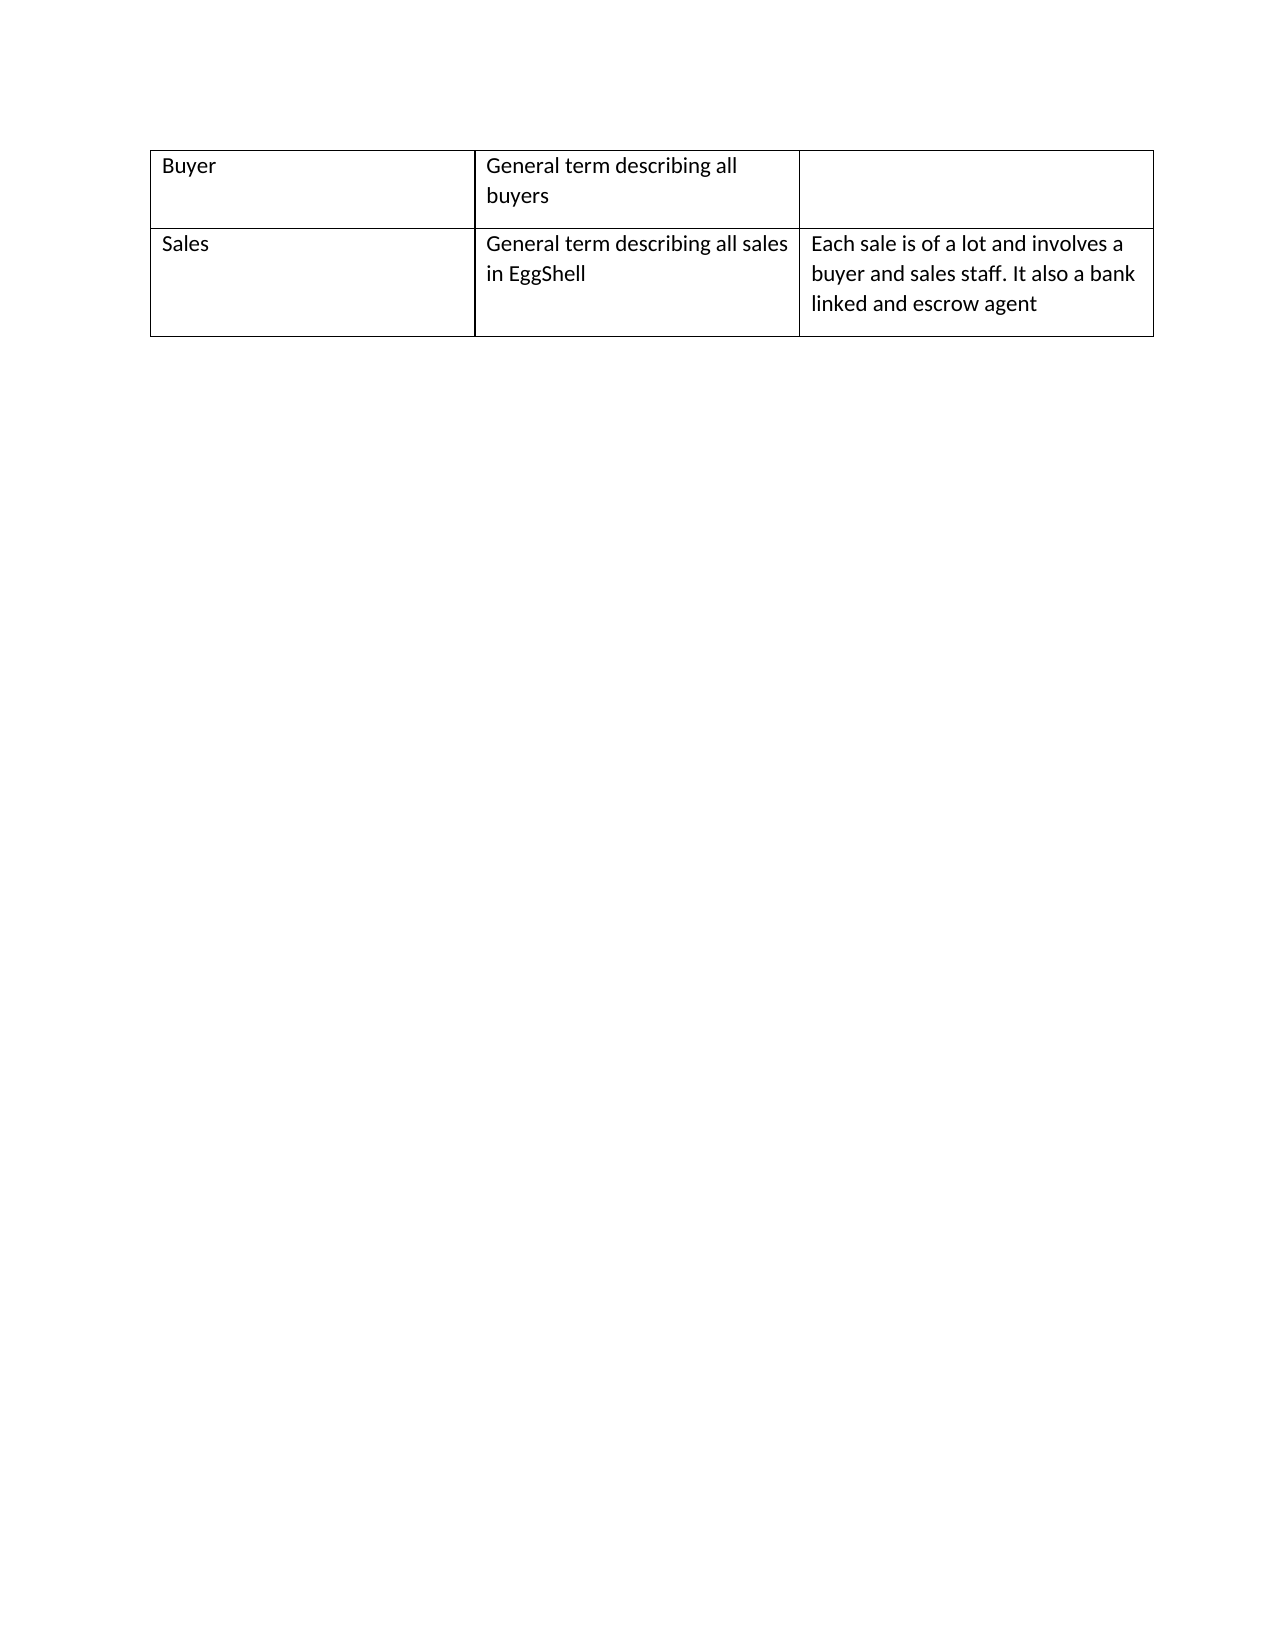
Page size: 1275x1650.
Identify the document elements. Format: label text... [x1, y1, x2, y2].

table_cell Each sale is of a lot and involves a buyer and sales staff. It also a bank linked and escrow agent [800, 229, 1153, 336]
table_cell General term describing all buyers [476, 151, 799, 228]
table_cell Buyer [151, 151, 474, 228]
table_cell General term describing all sales in EggShell [476, 229, 799, 336]
table_cell [800, 151, 1153, 228]
table_cell Sales [151, 229, 474, 336]
